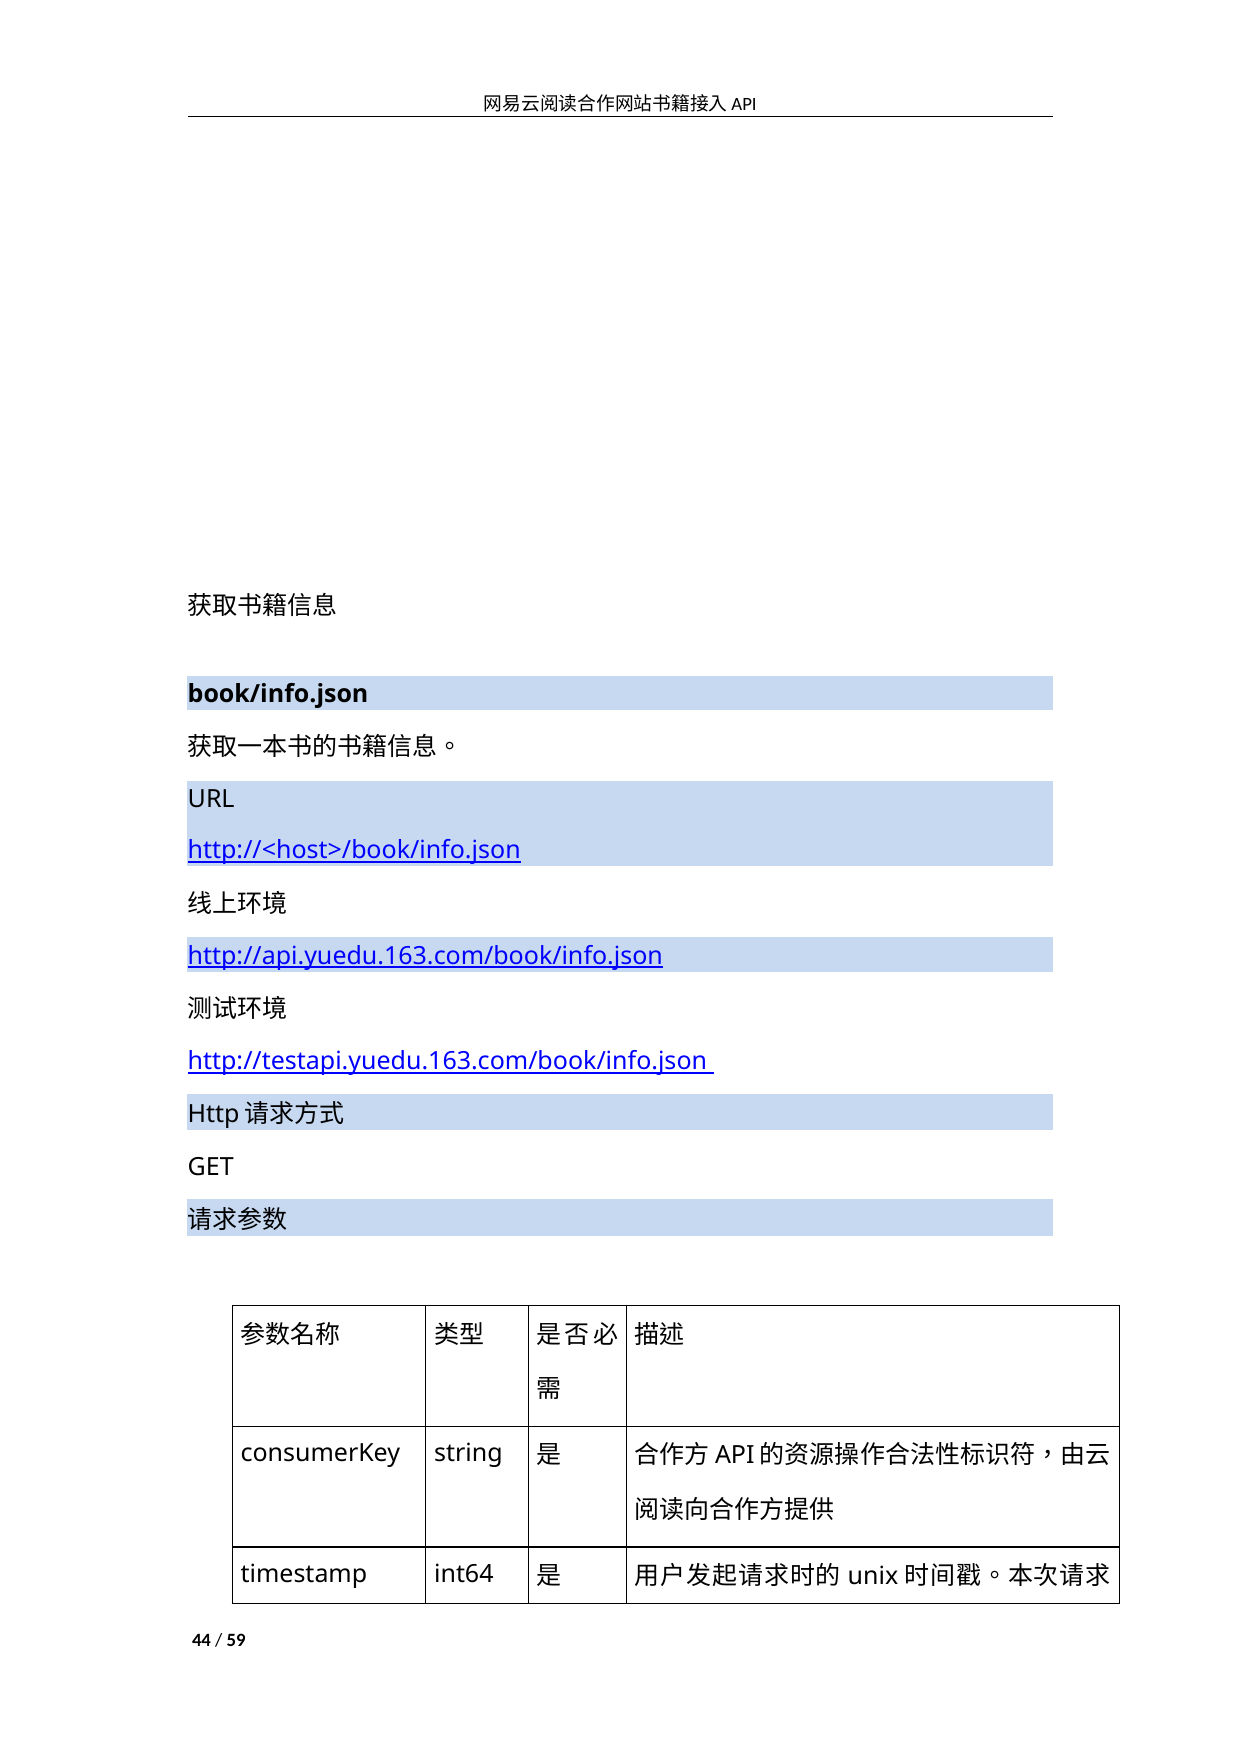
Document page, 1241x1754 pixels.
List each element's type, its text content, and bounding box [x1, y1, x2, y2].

table_header 是否必需 [529, 1306, 626, 1426]
text GET [187, 1148, 1053, 1182]
text http://<host>/book/info.json [187, 832, 1053, 866]
table_cell 是 [529, 1427, 626, 1546]
text 获取一本书的书籍信息。 [187, 727, 1053, 763]
text 请求参数 [187, 1199, 1053, 1236]
text URL [187, 781, 1053, 815]
table_cell int64 [426, 1548, 528, 1603]
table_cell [627, 1548, 1119, 1603]
table_cell 合作方API的资源操作合法性标识符，由云阅读向合作方提供 [627, 1427, 1119, 1546]
table_cell string [426, 1427, 528, 1546]
text 线上环境 [187, 883, 1053, 919]
subtitle 获取书籍信息 [187, 586, 1053, 622]
text book/info.json [187, 676, 1053, 710]
text 测试环境 [187, 988, 1053, 1025]
table_header 类型 [426, 1306, 528, 1426]
text http://testapi.yuedu.163.com/book/info.json [187, 1043, 1053, 1077]
table_cell timestamp [233, 1548, 425, 1603]
table_cell 是 [529, 1548, 626, 1603]
text http://api.yuedu.163.com/book/info.json [187, 937, 1053, 972]
table_header 参数名称 [233, 1306, 425, 1426]
text Http请求方式 [187, 1094, 1053, 1130]
table_header 描述 [627, 1306, 1119, 1426]
table_cell consumerKey [233, 1427, 425, 1546]
